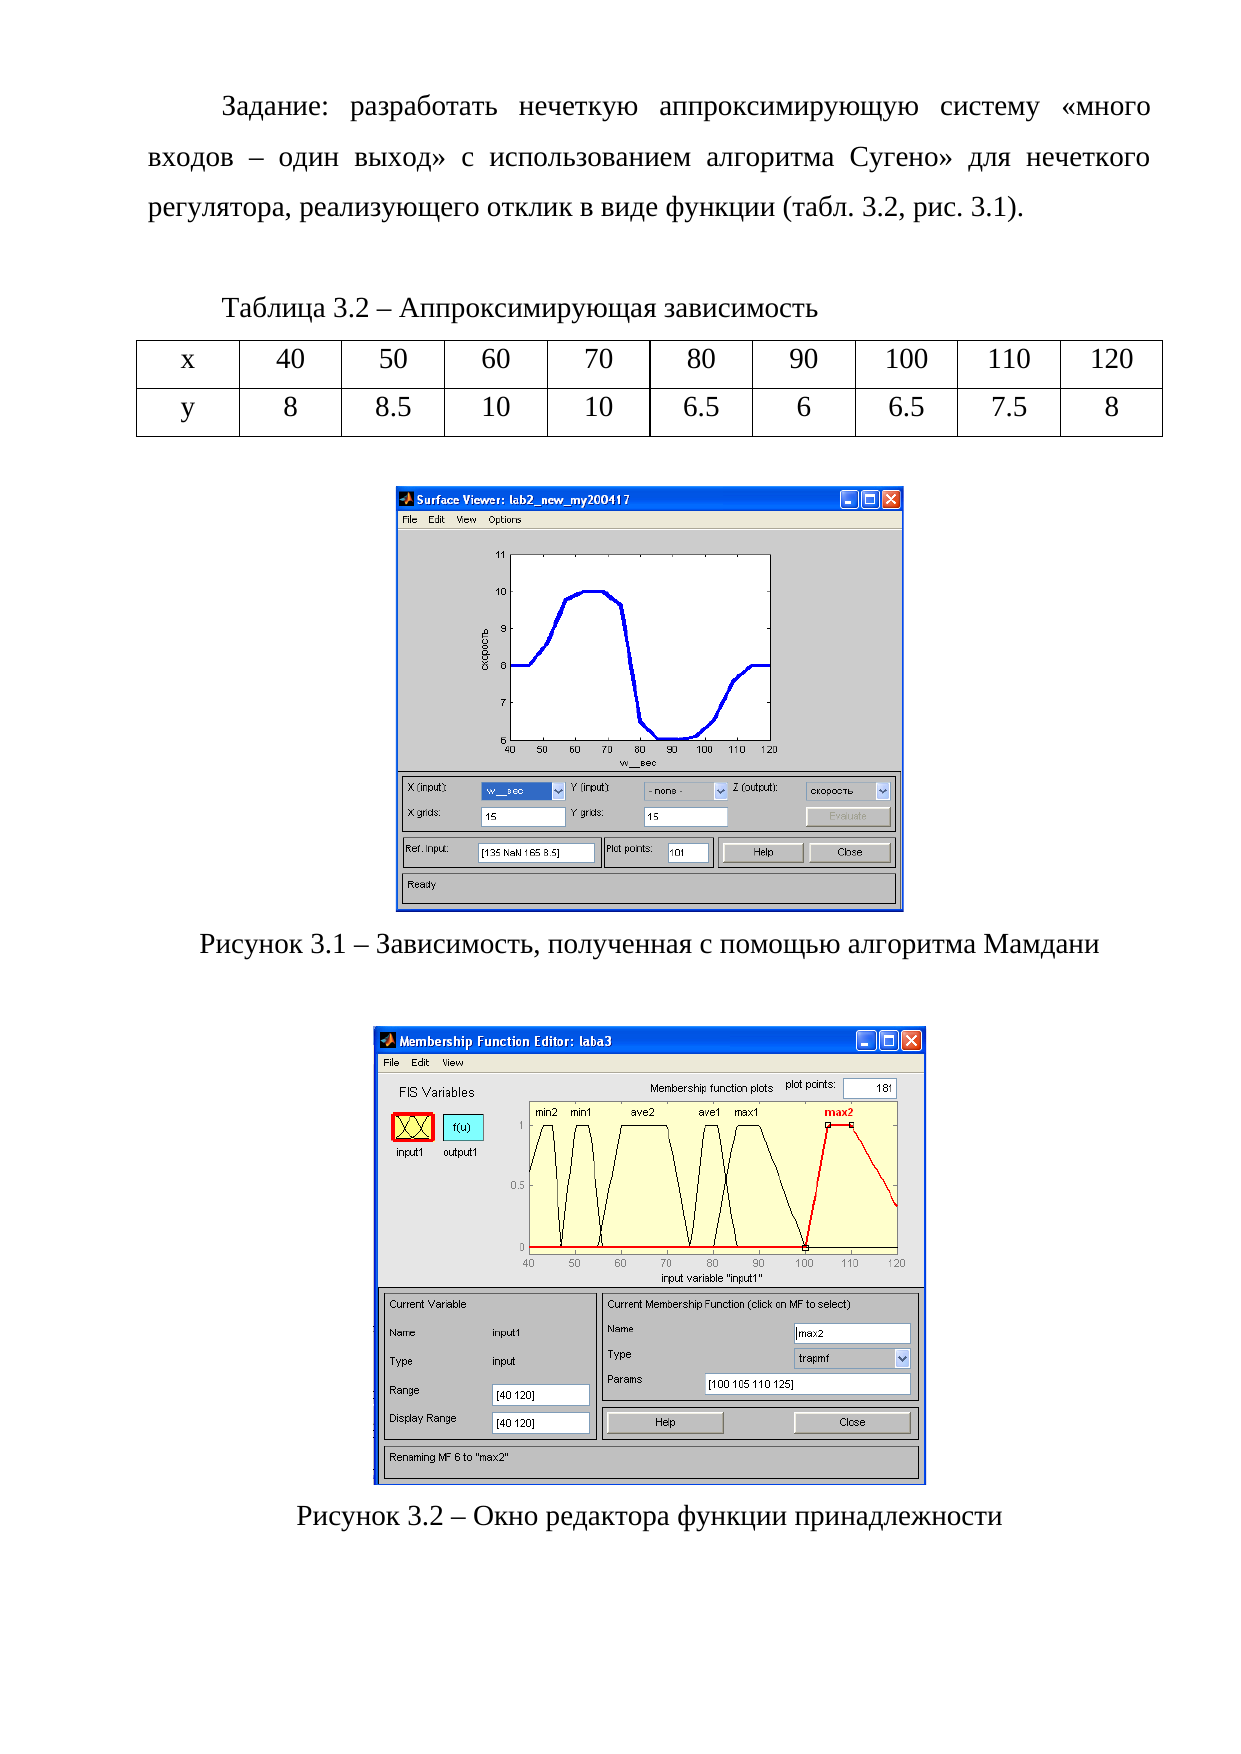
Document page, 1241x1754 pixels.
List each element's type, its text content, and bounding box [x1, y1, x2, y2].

text Задание: разработать нечеткую аппроксимирующую систему «много входов – один выход» с использованием алгоритма Сугено» для нечеткого регулятора, реализующего отклик в виде функции (табл. 3.2, рис. 3.1). [148, 88, 1152, 223]
picture [373, 1026, 927, 1485]
text Рисунок 3.1 – Зависимость, полученная с помощью алгоритма Мамдани [148, 926, 1152, 959]
table_header 70 [548, 341, 649, 388]
table_cell 8 [1061, 389, 1162, 436]
table_header 80 [651, 341, 752, 388]
table_header 60 [445, 341, 547, 388]
text Рисунок 3.2 – Окно редактора функции принадлежности [148, 1498, 1152, 1532]
table_cell 8.5 [342, 389, 444, 436]
table_header 110 [958, 341, 1060, 388]
table_cell 10 [548, 389, 649, 436]
table_header 40 [240, 341, 341, 388]
table_header 100 [856, 341, 957, 388]
table_header x [137, 341, 239, 388]
table_cell 6.5 [856, 389, 957, 436]
table_cell y [137, 389, 239, 436]
table_header 90 [753, 341, 855, 388]
table_cell 7.5 [958, 389, 1060, 436]
table_cell 10 [445, 389, 547, 436]
table_header 120 [1061, 341, 1162, 388]
table_cell 6 [753, 389, 855, 436]
picture [395, 486, 904, 912]
table_cell 6.5 [651, 389, 752, 436]
text Таблица 3.2 – Аппроксимирующая зависимость [148, 290, 1152, 323]
table_cell 8 [240, 389, 341, 436]
table_header 50 [342, 341, 444, 388]
